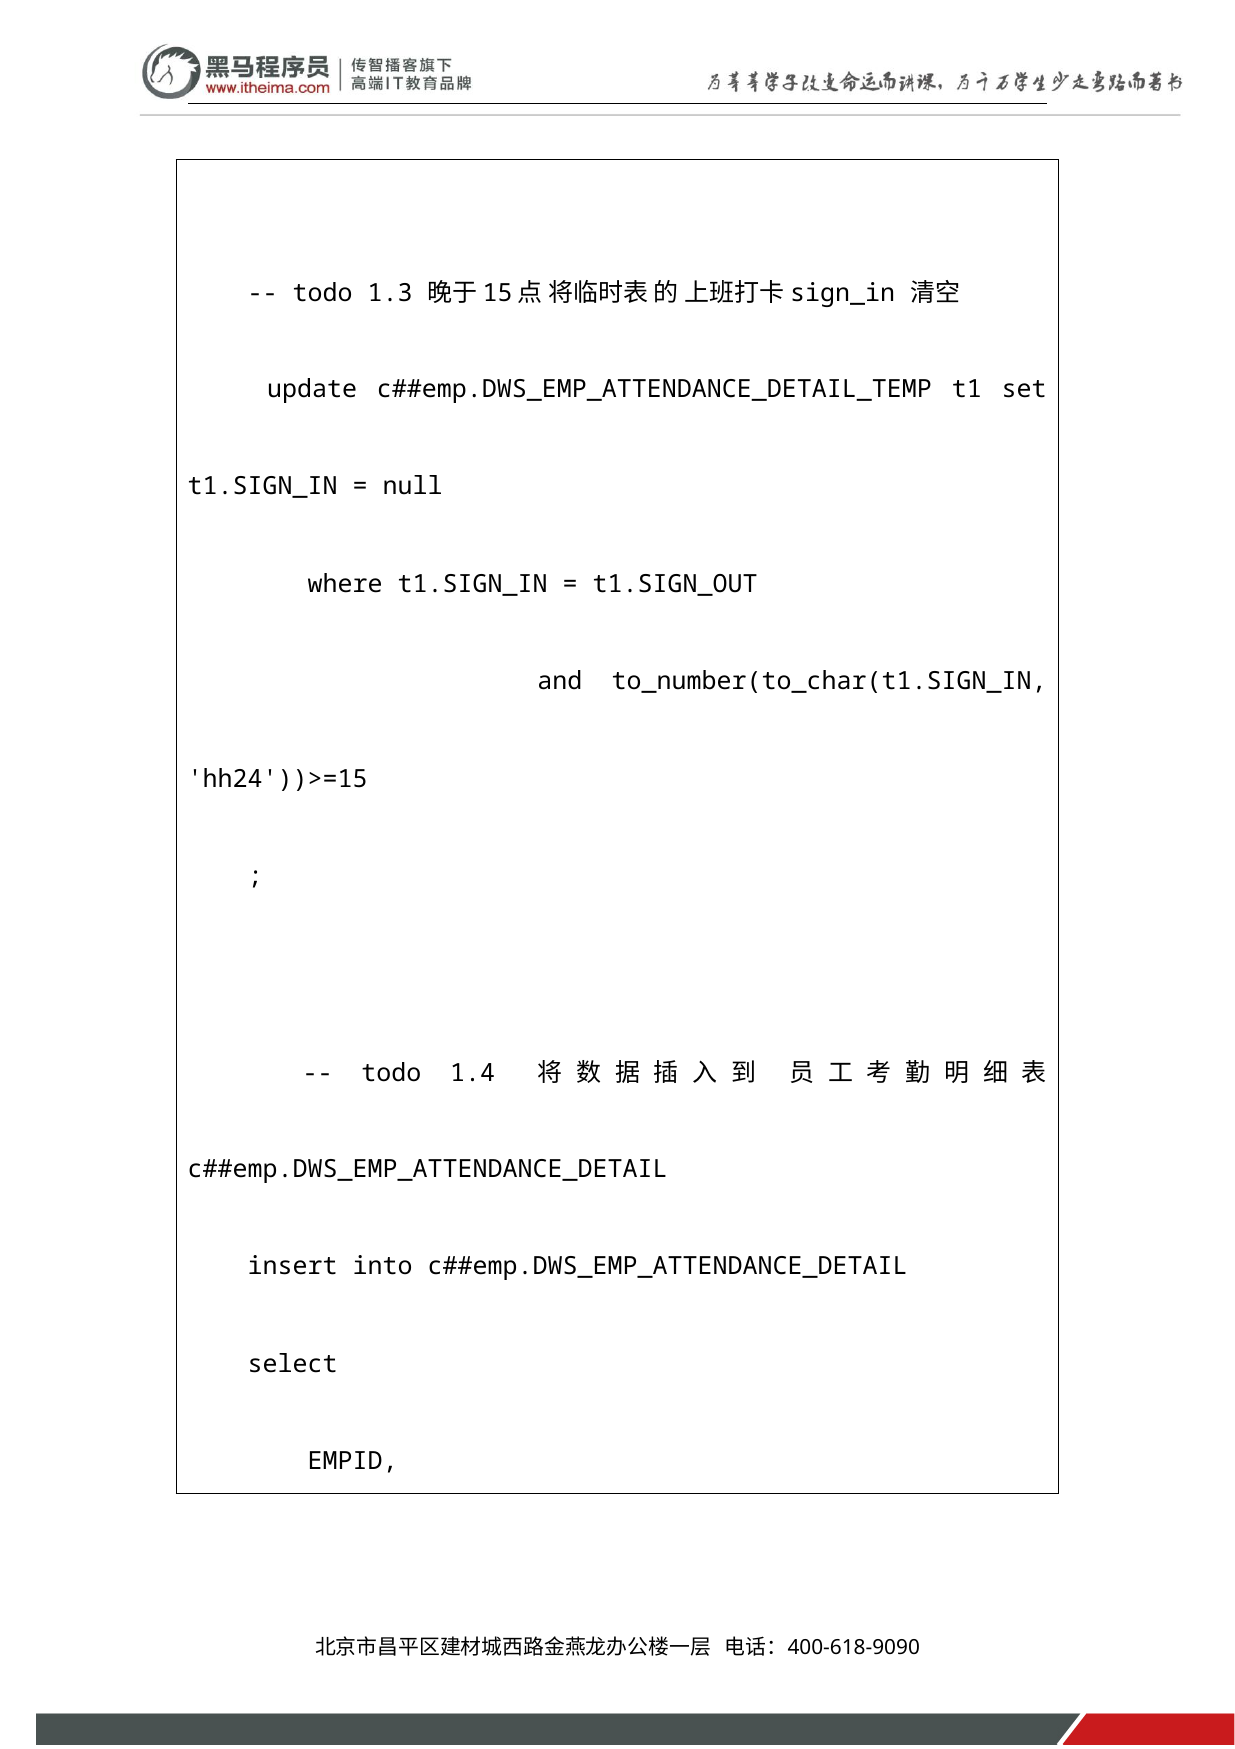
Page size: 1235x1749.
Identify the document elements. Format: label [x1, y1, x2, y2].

picture [37, 0, 1235, 123]
table_header [177, 160, 1058, 1493]
picture [36, 1654, 1235, 1745]
